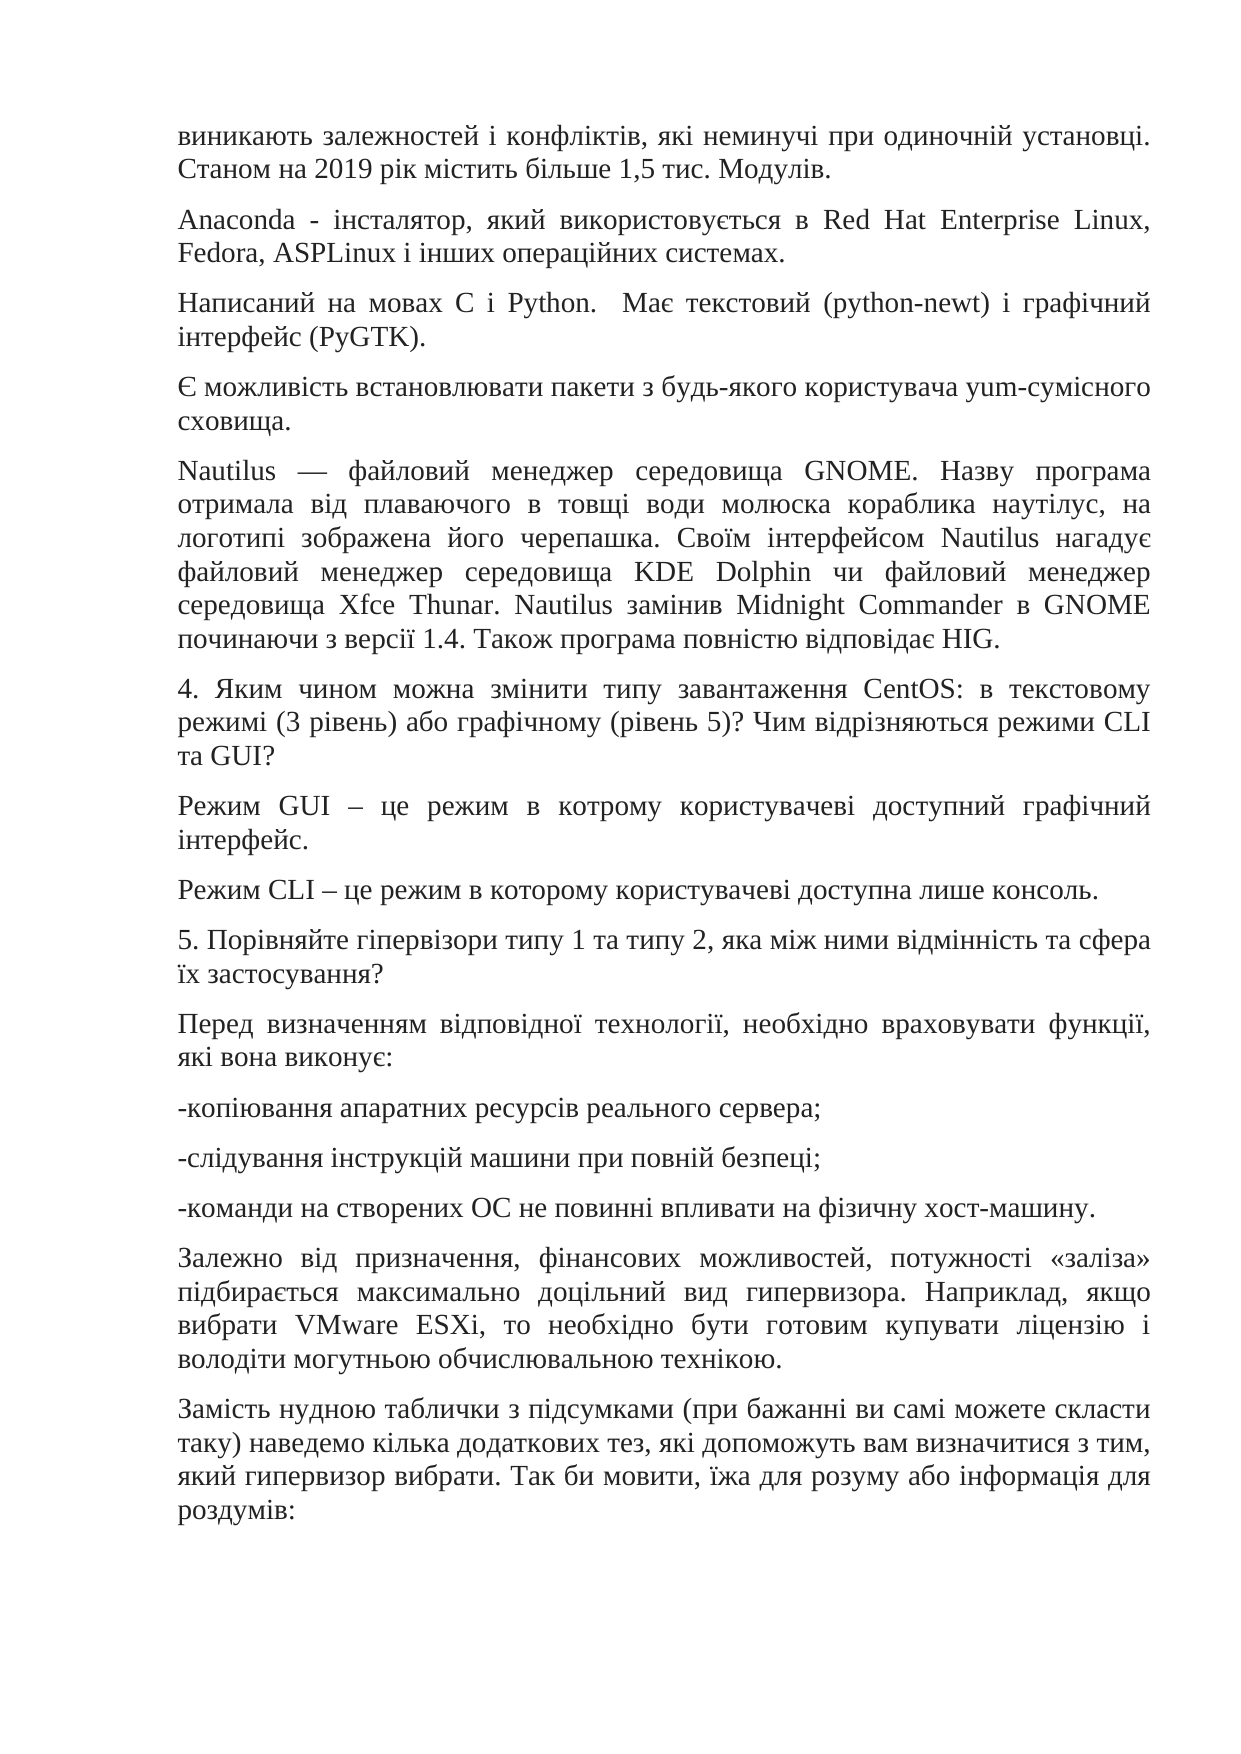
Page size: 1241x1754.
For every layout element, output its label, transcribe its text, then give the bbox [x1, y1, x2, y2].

text -копіювання апаратних ресурсів реального сервера; [177, 1090, 1152, 1123]
text Є можливість встановлювати пакети з будь-якого користувача yum-сумісного сховища. [177, 369, 1152, 436]
text -команди на створених ОС не повинні впливати на фізичну хост-машину. [177, 1190, 1152, 1224]
text -слідування інструкцій машини при повній безпеці; [177, 1140, 1152, 1173]
text Замість нудною таблички з підсумками (при бажанні ви самі можете скласти таку) наведемо кілька додаткових тез, які допоможуть вам визначитися з тим, який гипервизор вибрати. Так би мовити, їжа для розуму або інформація для роздумів: [177, 1391, 1152, 1525]
text 5. Порівняйте гіпервізори типу 1 та типу 2, яка між ними відмінність та сфера їх застосування? [177, 922, 1152, 989]
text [177, 118, 1152, 185]
text Режим GUI – це режим в котрому користувачеві доступний графічний інтерфейс. [177, 788, 1152, 855]
text Anaconda - інсталятор, який використовується в Red Hat Enterprise Linux, Fedora, ASPLinux і інших операційних системах. [177, 202, 1152, 269]
text 4. Яким чином можна змінити типу завантаження CentOS: в текстовому режимі (3 рівень) або графічному (рівень 5)? Чим відрізняються режими CLI та GUI? [177, 671, 1152, 772]
text Nautilus — файловий менеджер середовища GNOME. Назву програма отримала від плаваючого в товщі води молюска кораблика наутілус, на логотипі зображена його черепашка. Своїм інтерфейсом Nautilus нагадує файловий менеджер середовища KDE Dolphin чи файловий менеджер середовища Xfce Thunar. Nautilus замінив Midnight Commander в GNOME починаючи з версії 1.4. Також програма повністю відповідає HIG. [177, 453, 1152, 654]
text Pежим CLI – це режим в которому користувачеві доступна лише консоль. [177, 872, 1152, 906]
text Залежно від призначення, фінансових можливостей, потужності «заліза» підбирається максимально доцільний вид гипервизора. Наприклад, якщо вибрати VMware ESXi, то необхідно бути готовим купувати ліцензію і володіти могутньою обчислювальною технікою. [177, 1240, 1152, 1374]
text Перед визначенням відповідної технології, необхідно враховувати функції, які вона виконує: [177, 1006, 1152, 1073]
text Написаний на мовах C і Python. Має текстовий (python-newt) і графічний інтерфейс (PyGTK). [177, 286, 1152, 353]
